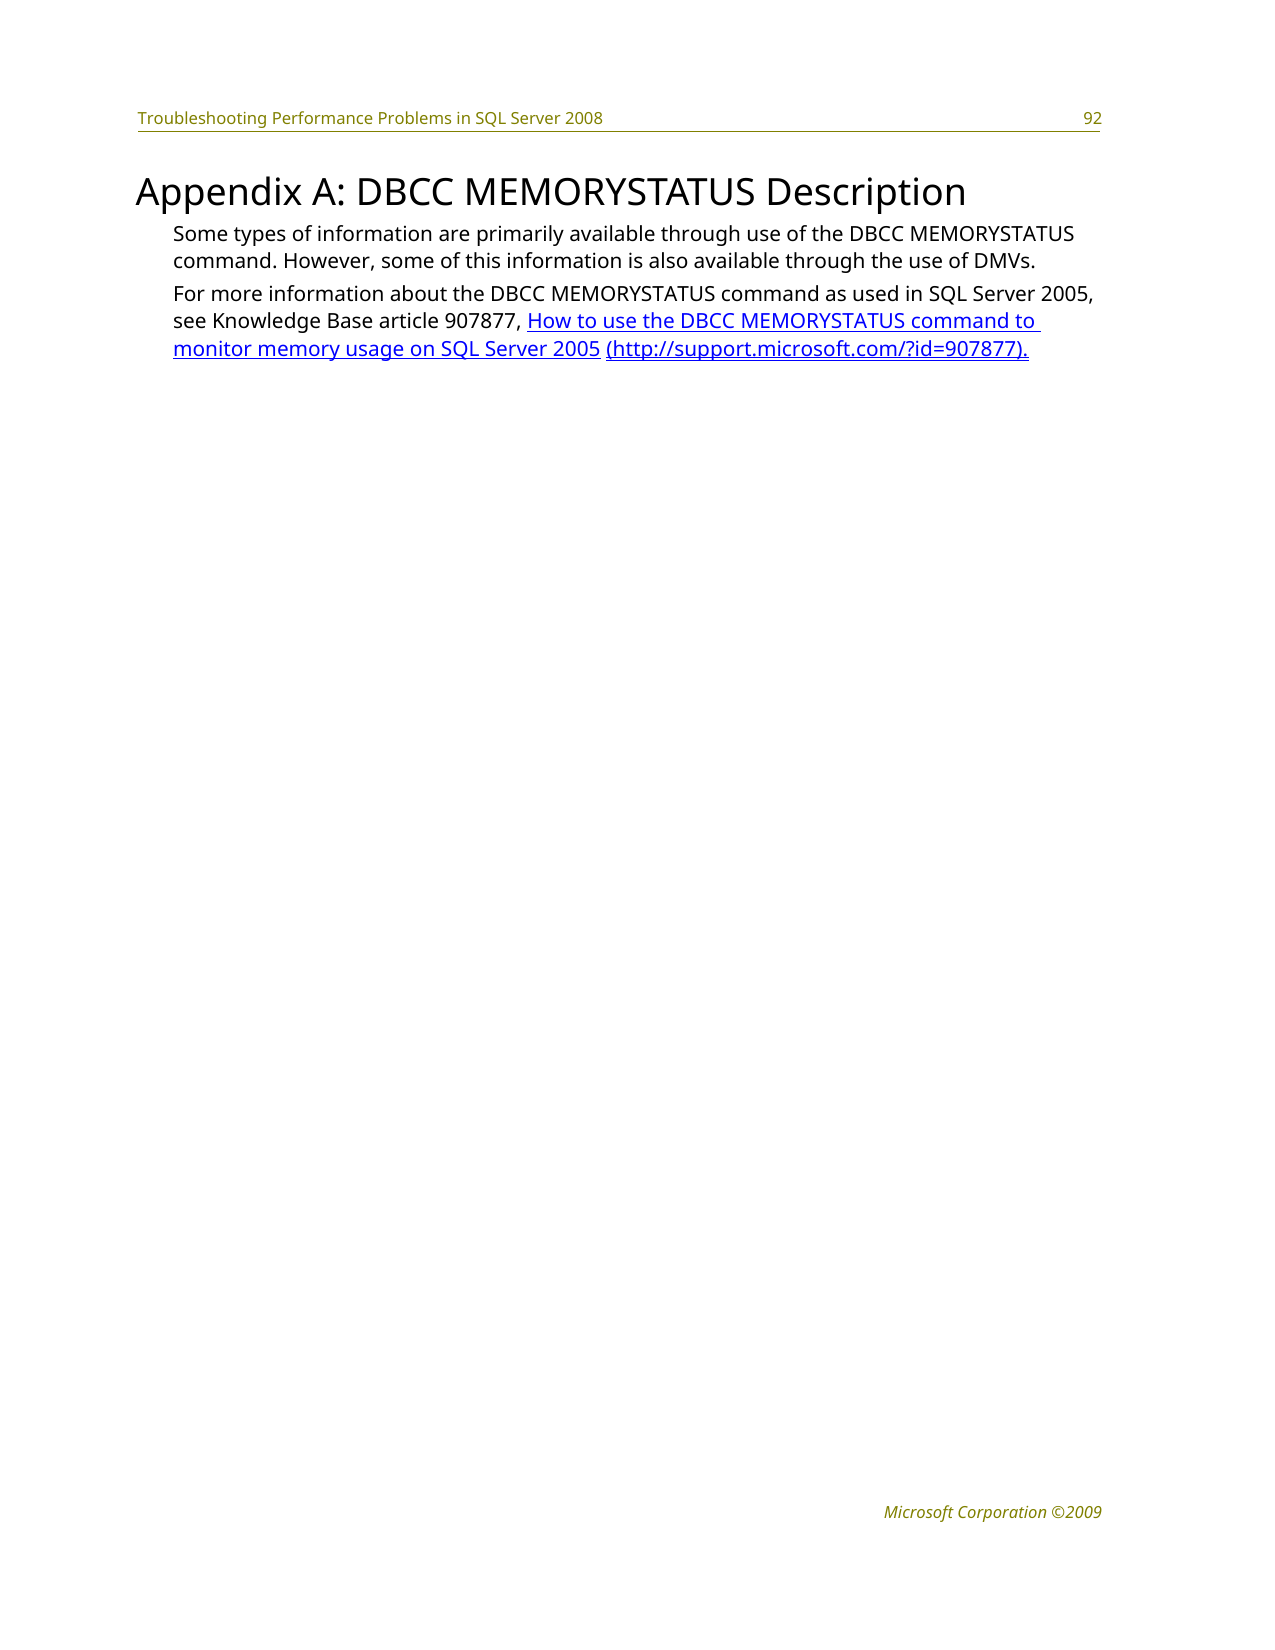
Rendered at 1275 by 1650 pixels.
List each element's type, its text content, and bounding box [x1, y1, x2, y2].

subtitle Appendix A: DBCC MEMORYSTATUS Description [135, 172, 1102, 213]
text Some types of information are primarily available through use of the DBCC MEMORYSTATUS command. However, some of this information is also available through the use of DMVs. [173, 220, 1102, 274]
text For more information about the DBCC MEMORYSTATUS command as used in SQL Server 2005, see Knowledge Base article 907877, How to use the DBCC MEMORYSTATUS command to monitor memory usage on SQL Server 2005 (http://support.microsoft.com/?id=907877). [173, 280, 1102, 361]
